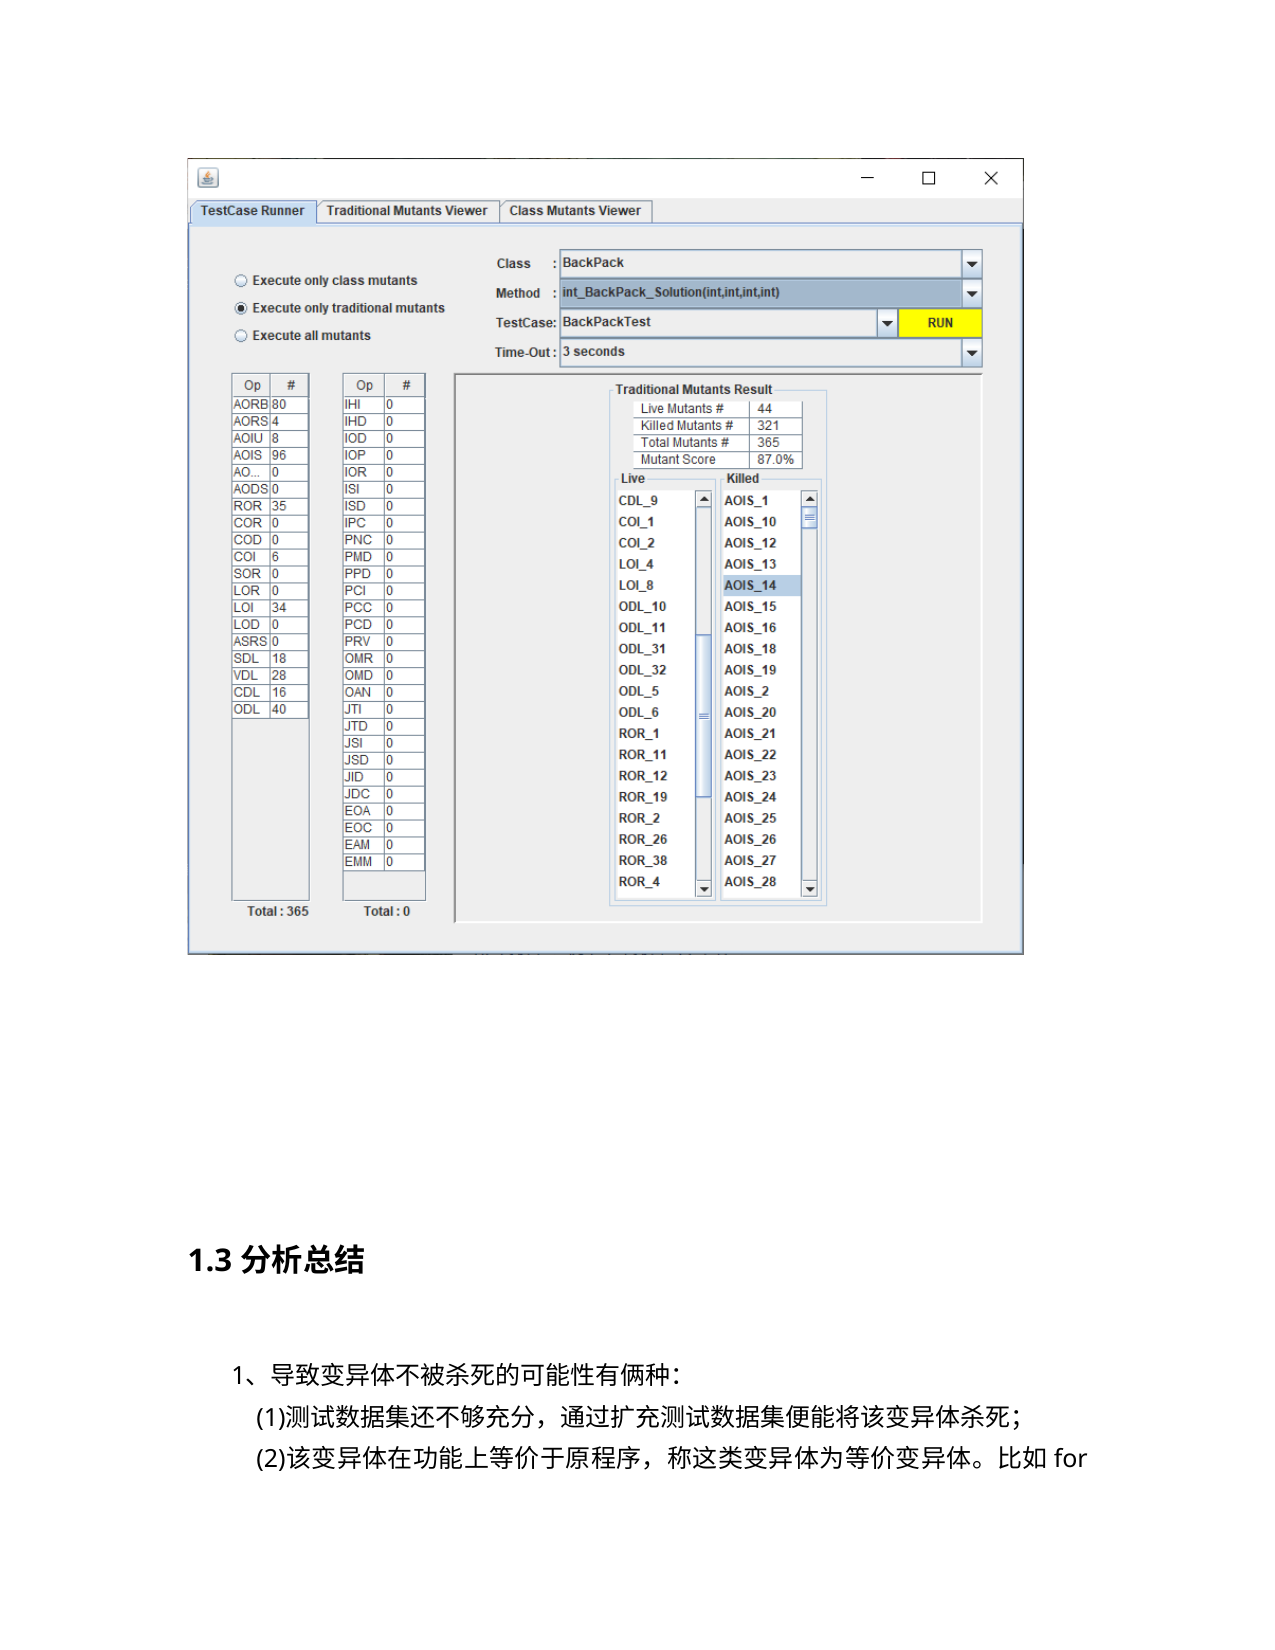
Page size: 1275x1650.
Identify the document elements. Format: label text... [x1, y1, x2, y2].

text 1、导致变异体不被杀死的可能性有俩种： [187, 1351, 1087, 1393]
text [231, 1434, 1087, 1476]
subtitle 1.3 分析总结 [187, 1226, 1087, 1291]
text (1)测试数据集还不够充分，通过扩充测试数据集便能将该变异体杀死； [231, 1393, 1087, 1434]
picture [187, 158, 1024, 955]
